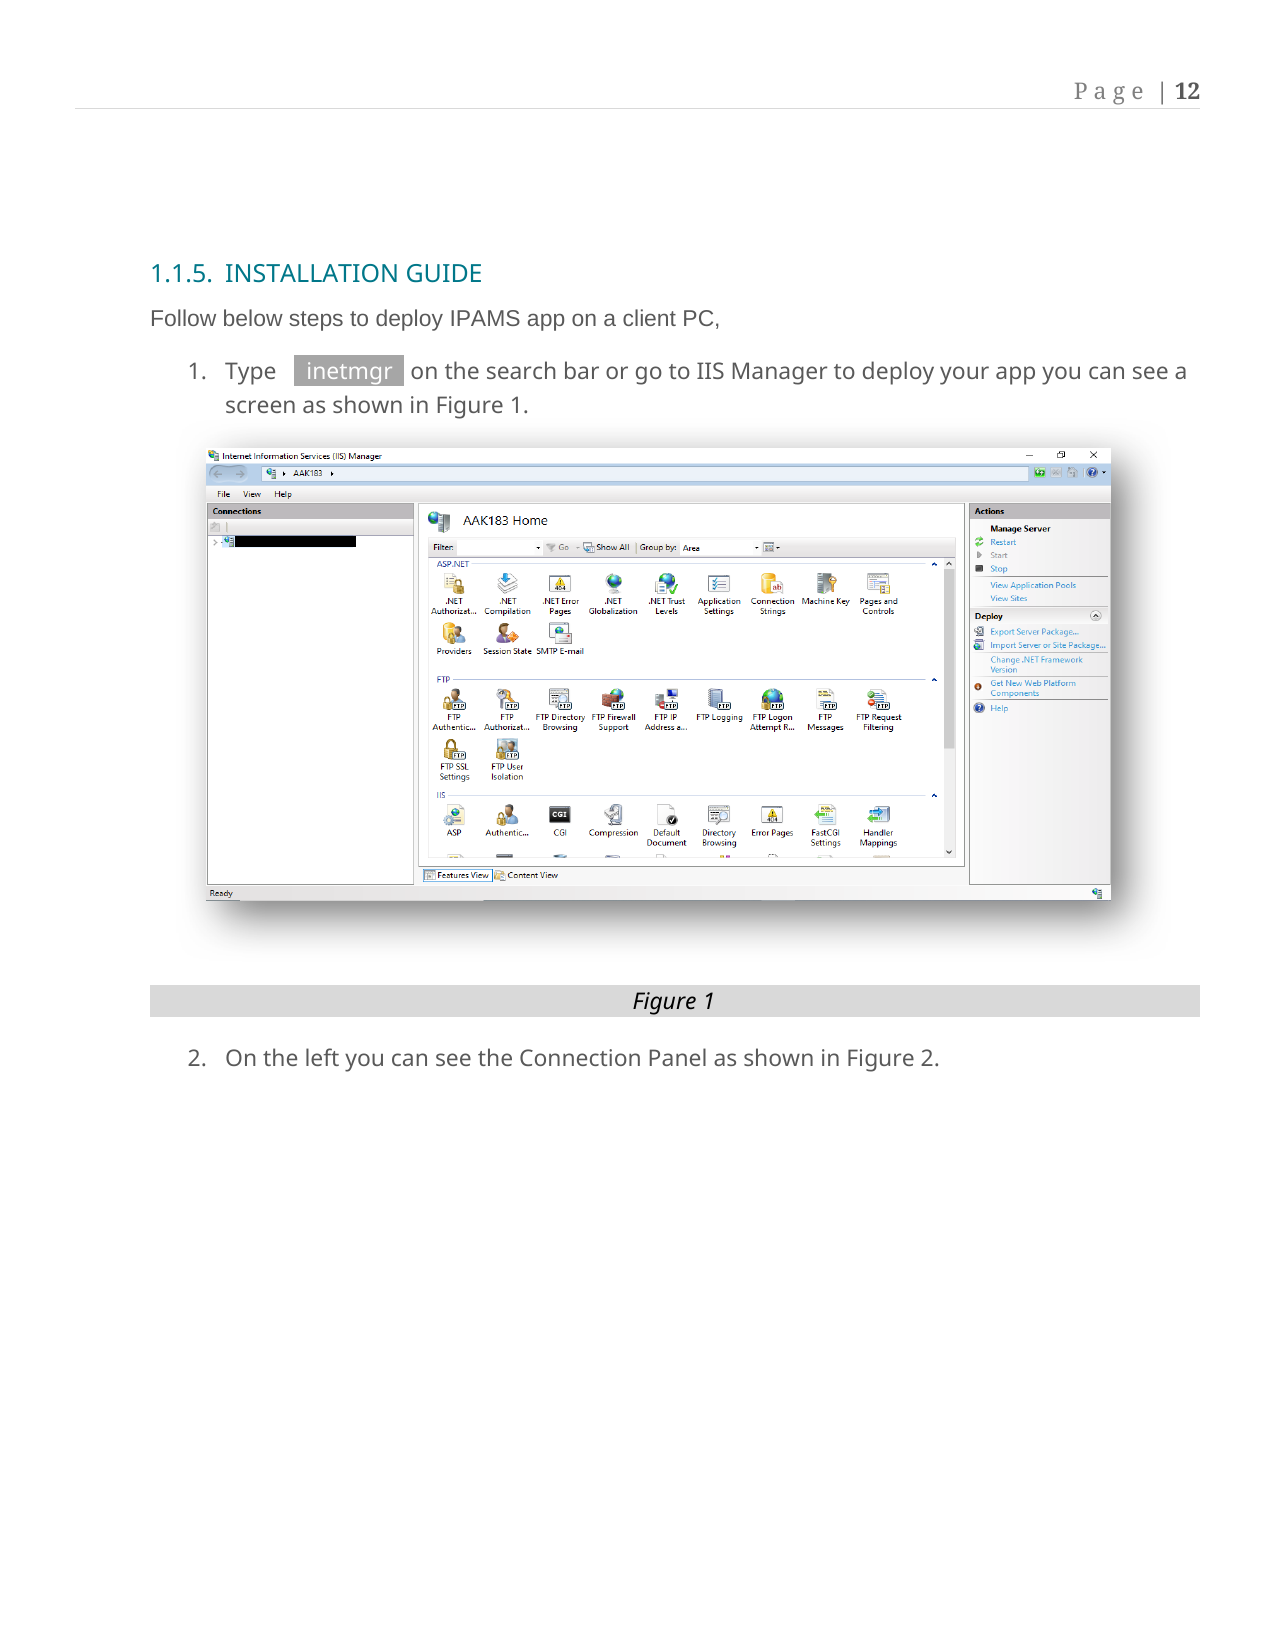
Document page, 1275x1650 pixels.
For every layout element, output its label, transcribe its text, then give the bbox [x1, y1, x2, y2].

text Figure 1 [150, 985, 1200, 1017]
picture [206, 448, 1111, 901]
list On the left you can see the Connection Panel as shown in Figure 2. [187, 1042, 1200, 1073]
text Follow below steps to deploy IPAMS app on a client PC, [150, 305, 1200, 331]
list Type inetmgr on the search bar or go to IIS Manager to deploy your app you can see a screen as shown in Figure 1. [187, 355, 1200, 421]
subtitle Installation Guide [150, 255, 1200, 289]
